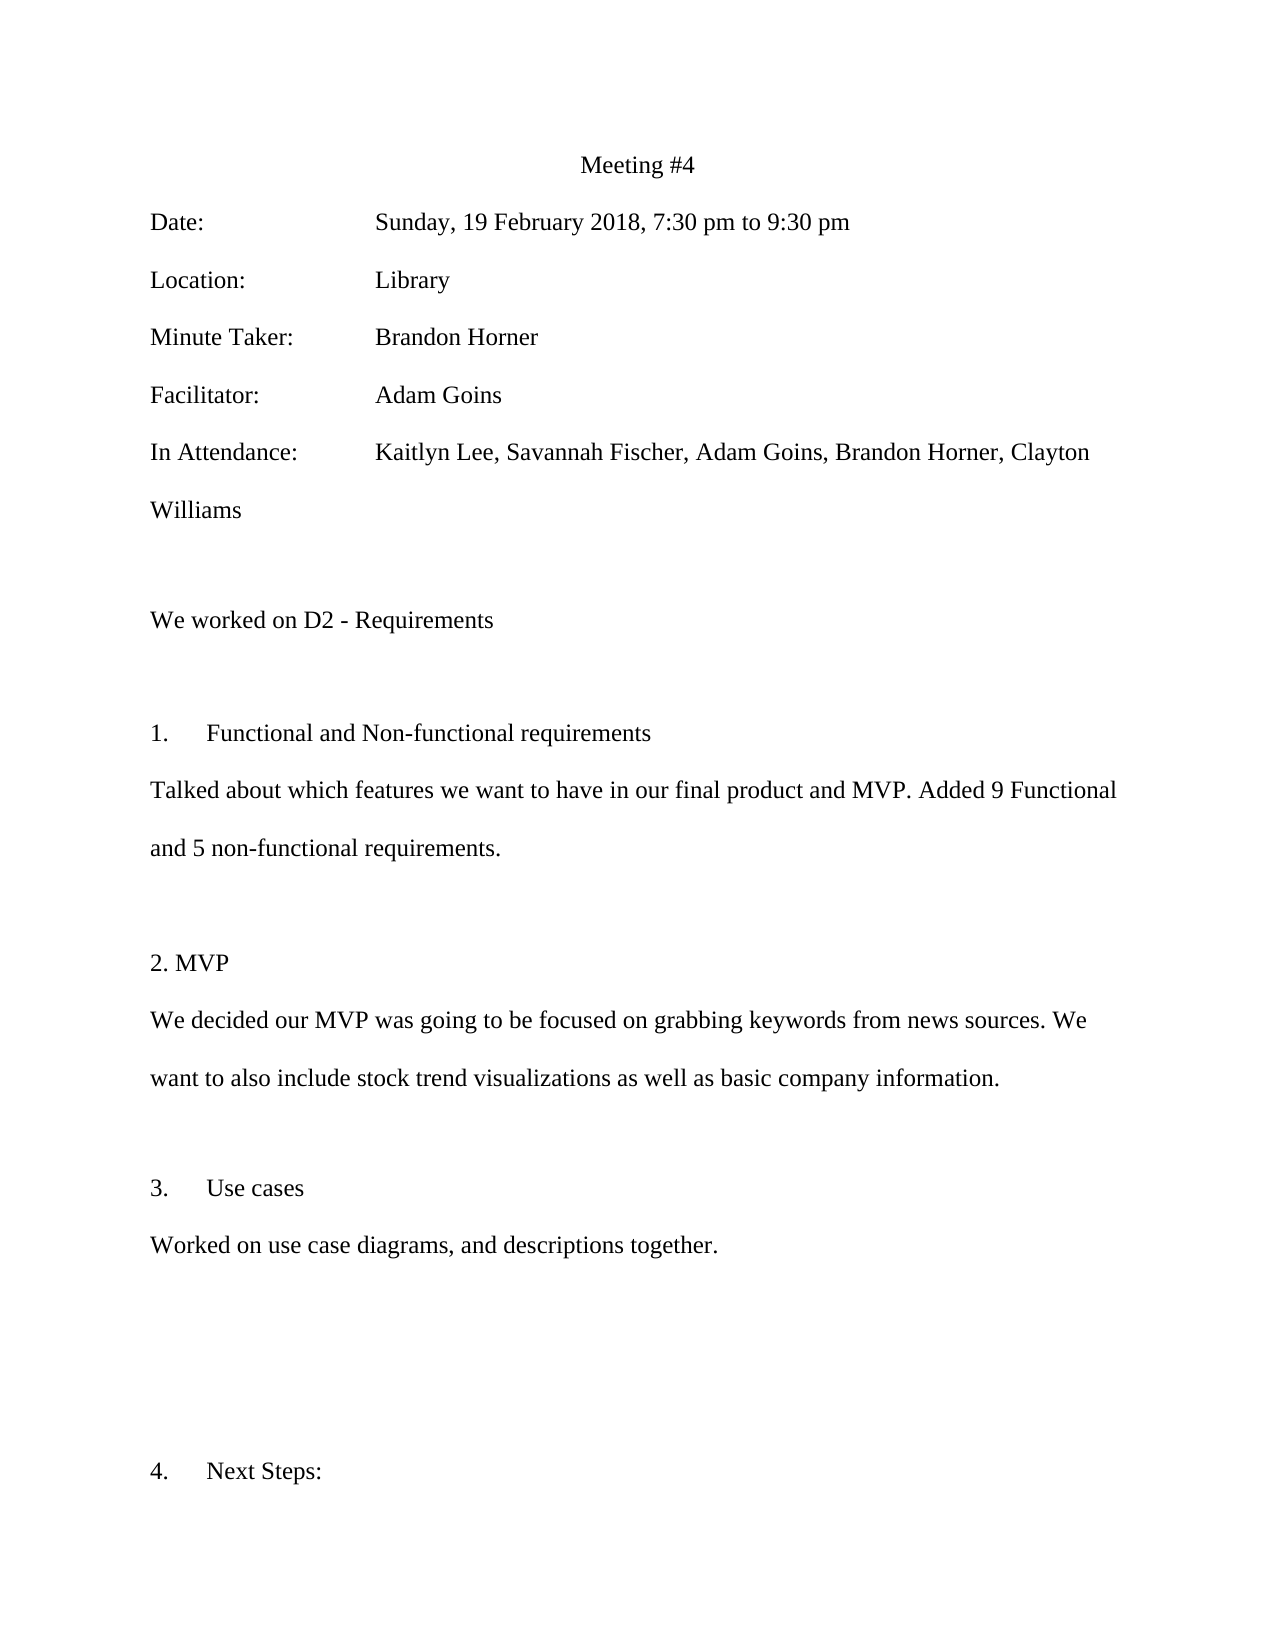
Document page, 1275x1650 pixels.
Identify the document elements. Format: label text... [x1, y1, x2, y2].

text Meeting #4 [150, 150, 1125, 179]
text Location: Library [150, 265, 1125, 294]
text 4. Next Steps: [150, 1456, 1125, 1484]
text We decided our MVP was going to be focused on grabbing keywords from news sources. We want to also include stock trend visualizations as well as basic company information. [150, 1005, 1125, 1092]
text Date: Sunday, 19 February 2018, 7:30 pm to 9:30 pm [150, 207, 1125, 236]
text Talked about which features we want to have in our final product and MVP. Added 9 Functional and 5 non-functional requirements. [150, 775, 1125, 862]
text 2. MVP [150, 948, 1125, 977]
text We worked on D2 - Requirements [150, 605, 1125, 634]
text Worked on use case diagrams, and descriptions together. [150, 1231, 1125, 1259]
text Minute Taker: Brandon Horner [150, 322, 1125, 351]
text Facilitator: Adam Goins [150, 380, 1125, 409]
text 1. Functional and Non-functional requirements [150, 718, 1125, 747]
text 3. Use cases [150, 1173, 1125, 1202]
text In Attendance: Kaitlyn Lee, Savannah Fischer, Adam Goins, Brandon Horner, Clayton Williams [150, 437, 1125, 524]
